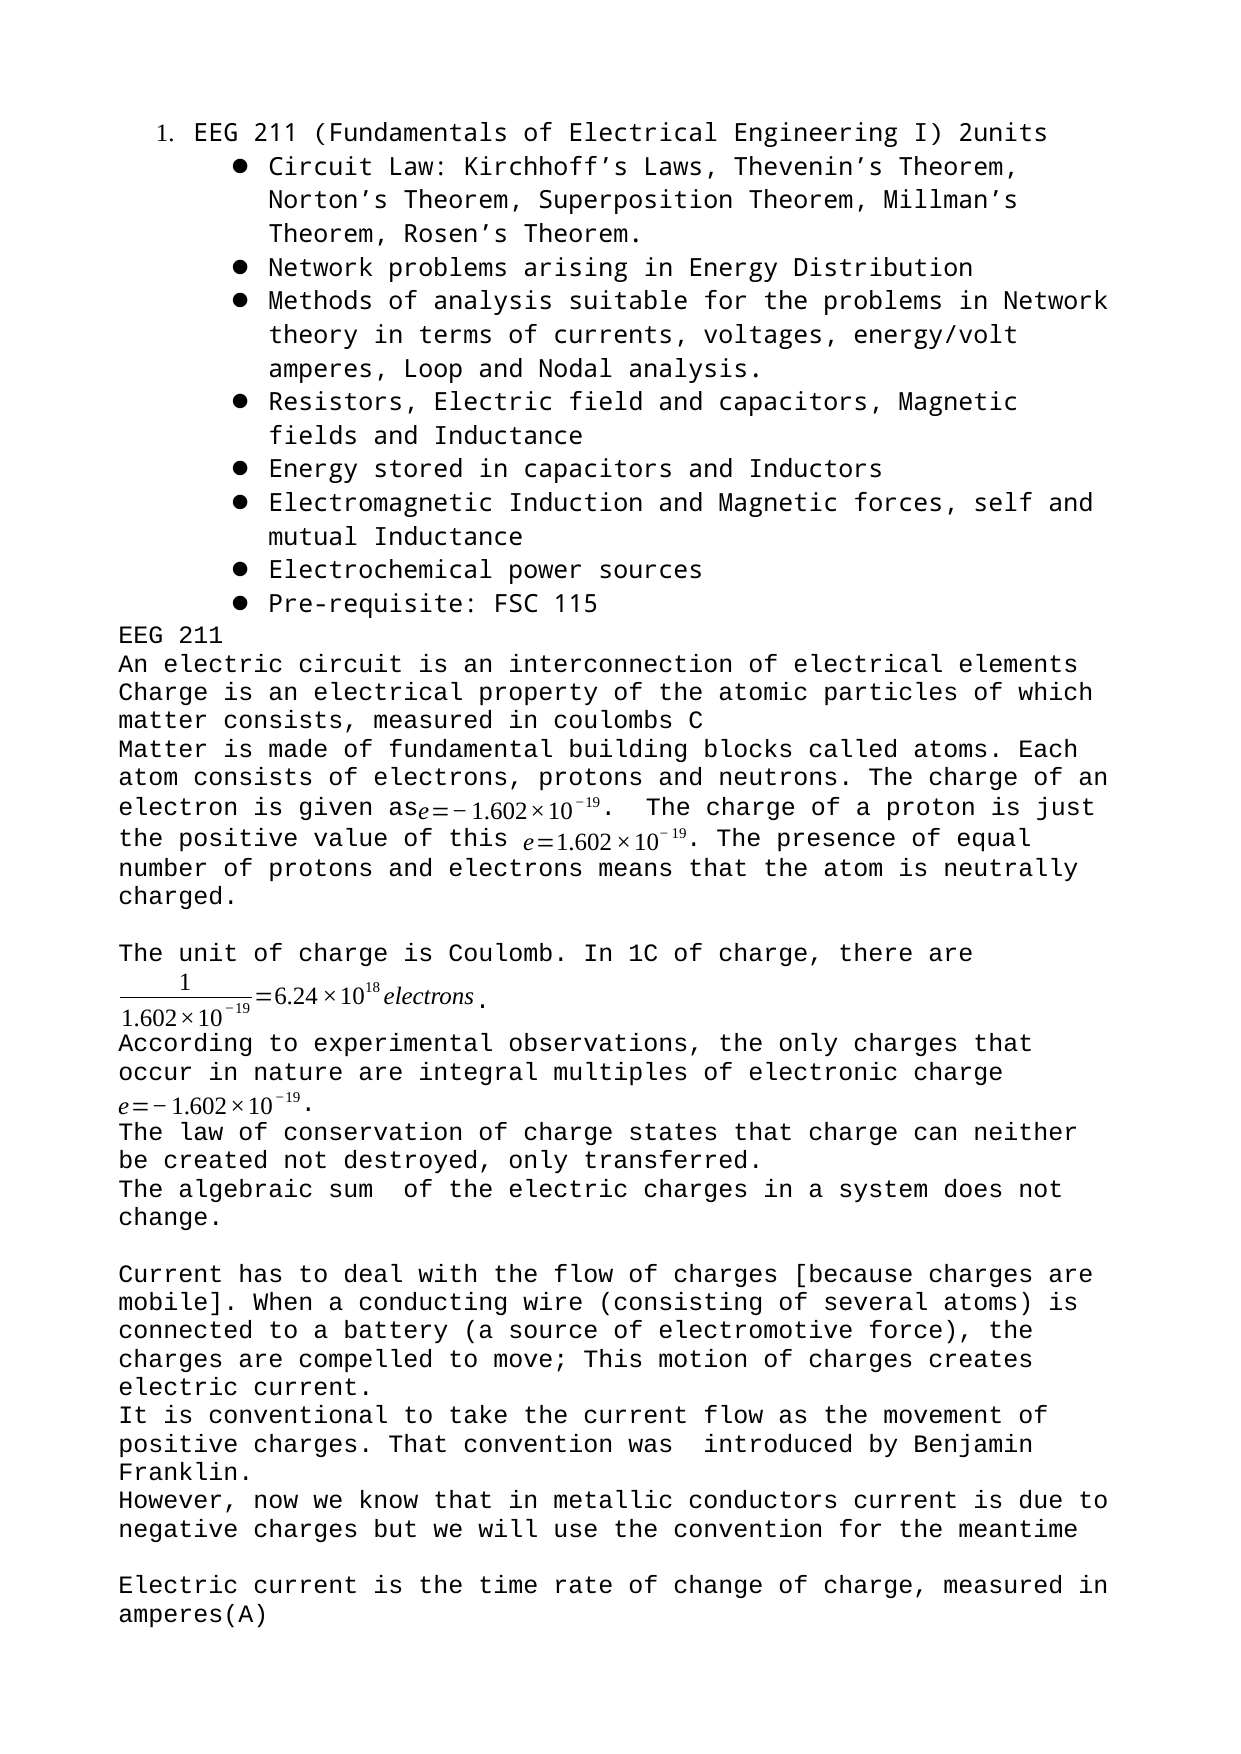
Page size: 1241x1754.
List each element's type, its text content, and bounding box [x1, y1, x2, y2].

list Circuit Law: Kirchhoff’s Laws, Thevenin’s Theorem, Norton’s Theorem, Superposition Theorem, Millman’s Theorem, Rosen’s Theorem. [231, 152, 1122, 248]
list Electrochemical power sources [231, 556, 1122, 585]
list Resistors, Electric field and capacitors, Magnetic fields and Inductance [231, 387, 1122, 450]
text Electric current is the time rate of change of charge, measured in amperes(A) [118, 1573, 1122, 1630]
text However, now we know that in metallic conductors current is due to negative charges but we will use the convention for the meantime [118, 1488, 1122, 1545]
text The unit of charge is Coulomb. In 1C of charge, there are . [118, 940, 1122, 1031]
list Network problems arising in Energy Distribution [231, 253, 1122, 282]
text It is conventional to take the current flow as the movement of positive charges. That convention was introduced by Benjamin Franklin. [118, 1403, 1122, 1488]
text An electric circuit is an interconnection of electrical elements [118, 651, 1122, 679]
text Matter is made of fundamental building blocks called atoms. Each atom consists of electrons, protons and neutrons. The charge of an electron is given as. The charge of a proton is just the positive value of this . The presence of equal number of protons and electrons means that the atom is neutrally charged. [118, 736, 1122, 912]
list Pre-requisite: FSC 115 [231, 589, 1122, 618]
list Energy stored in capacitors and Inductors [231, 455, 1122, 484]
list Methods of analysis suitable for the problems in Network theory in terms of currents, voltages, energy/volt amperes, Loop and Nodal analysis. [231, 286, 1122, 383]
text The law of conservation of charge states that charge can neither be created not destroyed, only transferred. [118, 1120, 1122, 1176]
list EEG 211 (Fundamentals of Electrical Engineering I) 2units [156, 118, 1122, 147]
text According to experimental observations, the only charges that occur in nature are integral multiples of electronic charge . [118, 1031, 1122, 1120]
text Current has to deal with the flow of charges [because charges are mobile]. When a conducting wire (consisting of several atoms) is connected to a battery (a source of electromotive force), the charges are compelled to move; This motion of charges creates electric current. [118, 1261, 1122, 1403]
text The algebraic sum of the electric charges in a system does not change. [118, 1176, 1122, 1233]
text Charge is an electrical property of the atomic particles of which matter consists, measured in coulombs C [118, 679, 1122, 736]
text EEG 211 [118, 623, 1122, 651]
list Electromagnetic Induction and Magnetic forces, self and mutual Inductance [231, 488, 1122, 551]
